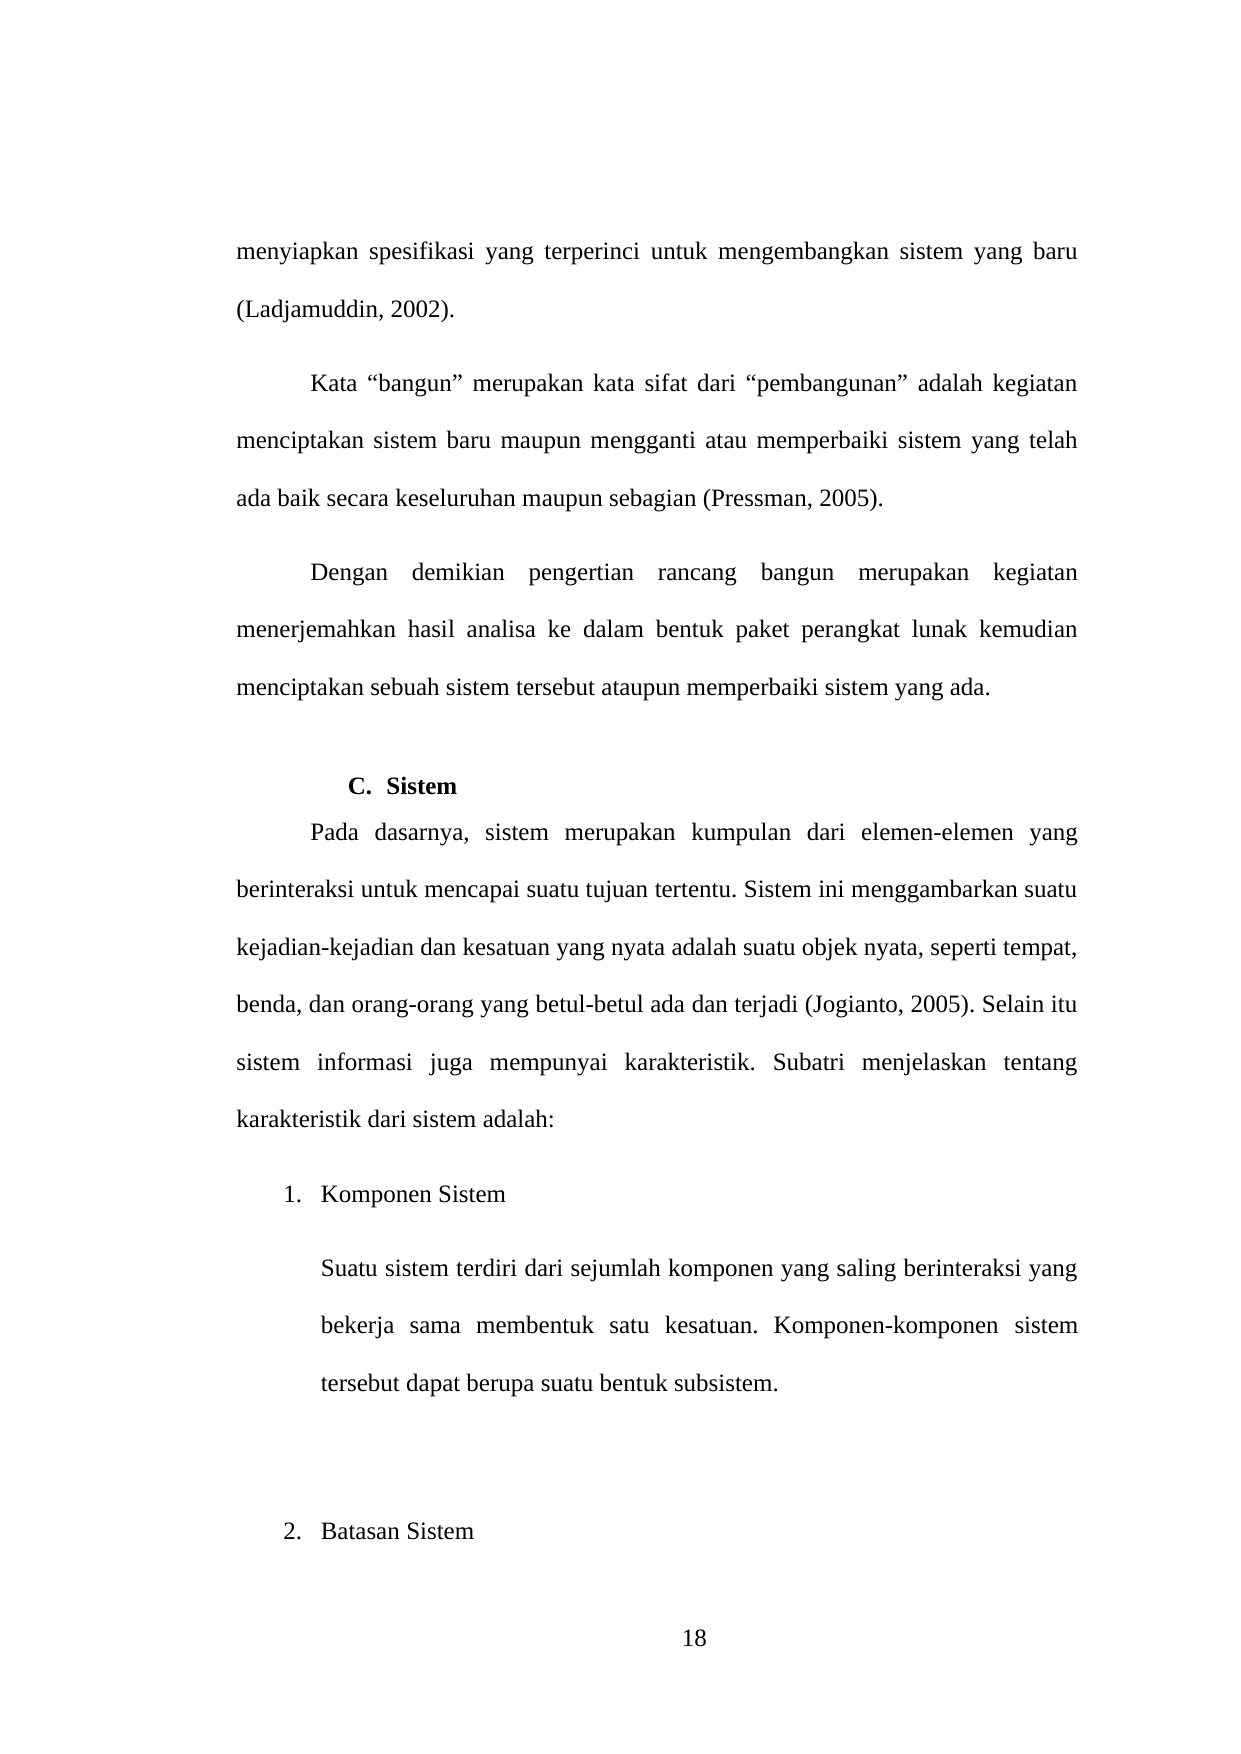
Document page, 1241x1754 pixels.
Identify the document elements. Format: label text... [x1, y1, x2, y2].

text Suatu sistem terdiri dari sejumlah komponen yang saling berinteraksi yang bekerja sama membentuk satu kesatuan. Komponen-komponen sistem tersebut dapat berupa suatu bentuk subsistem. [321, 1253, 1078, 1397]
list Batasan Sistem [283, 1516, 1078, 1545]
text Kata “bangun” merupakan kata sifat dari “pembangunan” adalah kegiatan menciptakan sistem baru maupun mengganti atau memperbaiki sistem yang telah ada baik secara keseluruhan maupun sebagian (Pressman, 2005). [236, 368, 1078, 512]
text Pada dasarnya, sistem merupakan kumpulan dari elemen-elemen yang berinteraksi untuk mencapai suatu tujuan tertentu. Sistem ini menggambarkan suatu kejadian-kejadian dan kesatuan yang nyata adalah suatu objek nyata, seperti tempat, benda, dan orang-orang yang betul-betul ada dan terjadi (Jogianto, 2005). Selain itu sistem informasi juga mempunyai karakteristik. Subatri menjelaskan tentang karakteristik dari sistem adalah: [236, 817, 1078, 1133]
text Dengan demikian pengertian rancang bangun merupakan kegiatan menerjemahkan hasil analisa ke dalam bentuk paket perangkat lunak kemudian menciptakan sebuah sistem tersebut ataupun memperbaiki sistem yang ada. [236, 557, 1078, 701]
list Komponen Sistem [283, 1179, 1078, 1207]
subtitle Sistem [274, 754, 1078, 804]
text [236, 236, 1078, 322]
